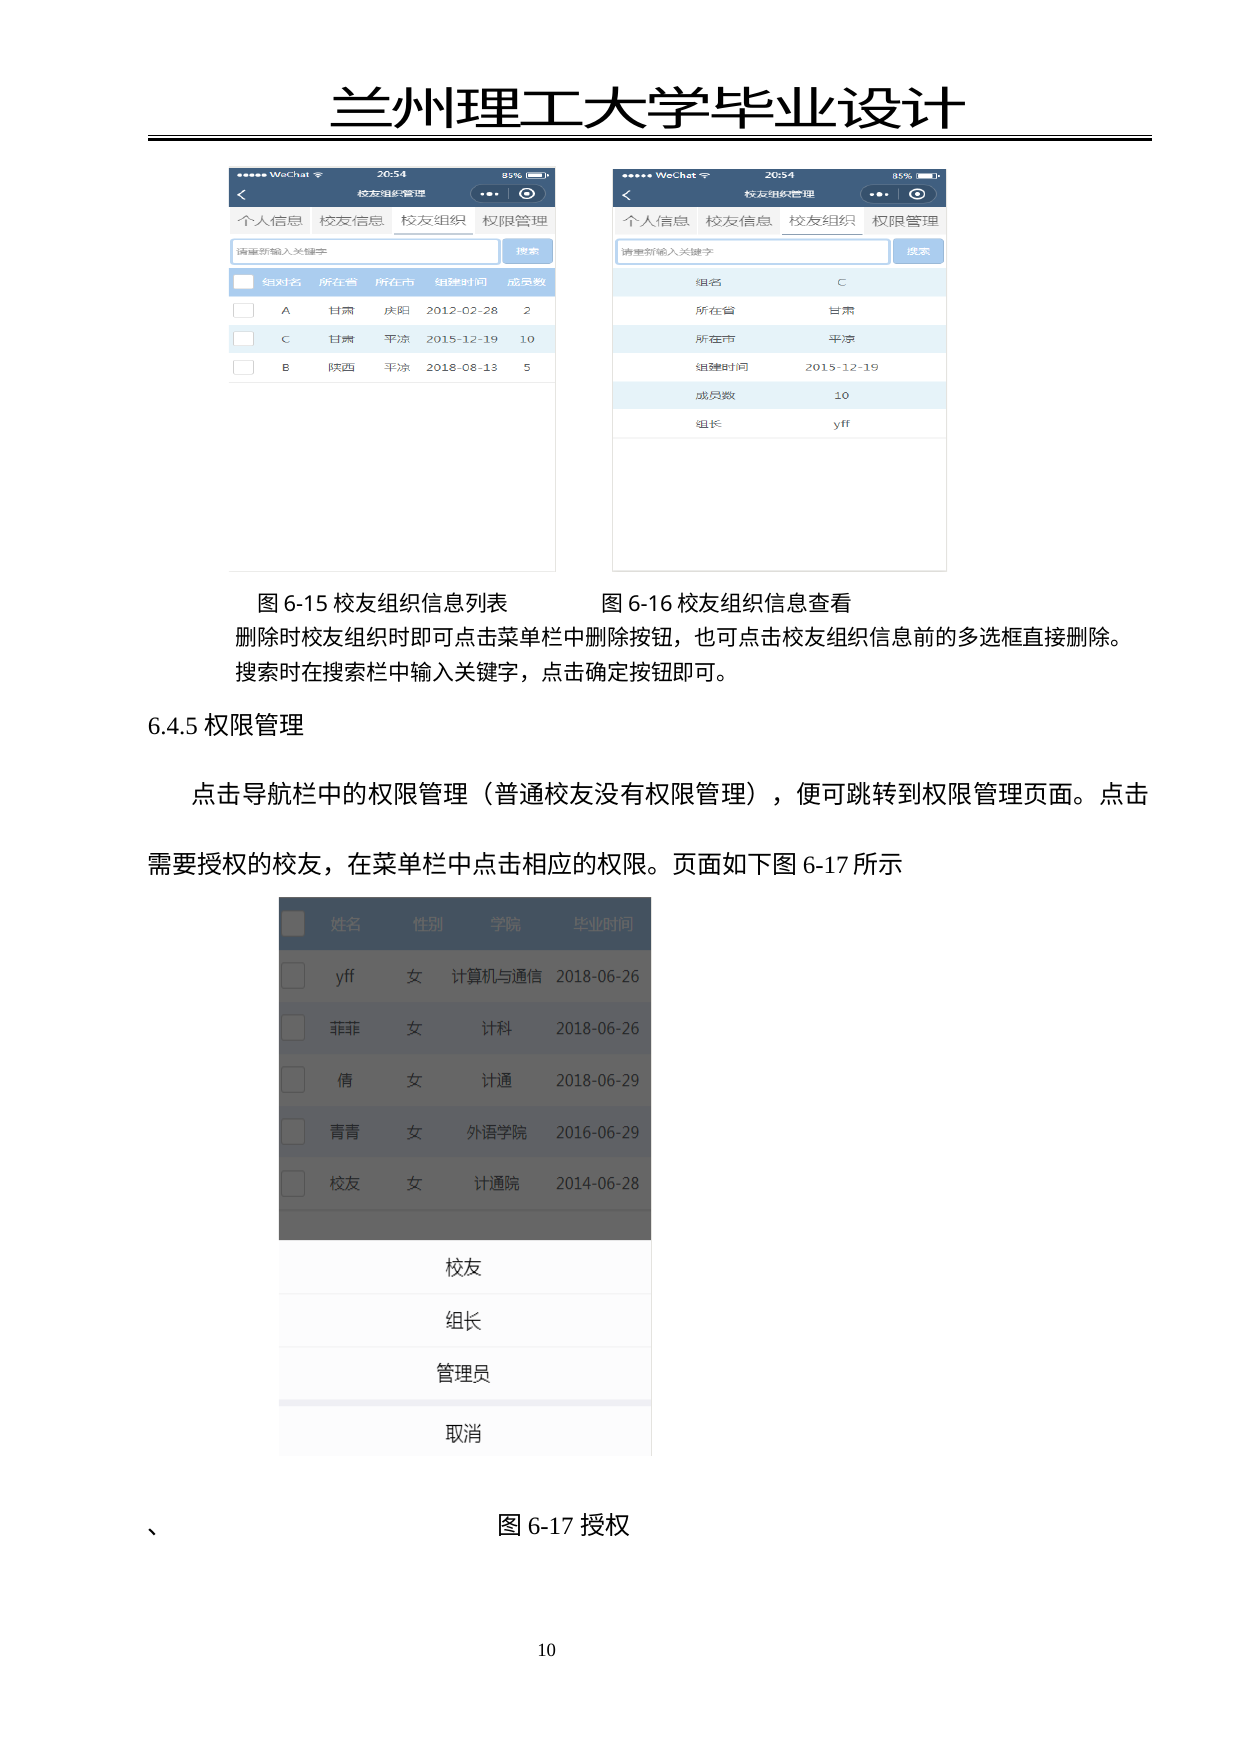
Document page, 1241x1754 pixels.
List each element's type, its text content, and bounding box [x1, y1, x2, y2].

text 6.4.5 权限管理 [148, 688, 1152, 758]
picture [278, 897, 652, 1456]
picture [612, 169, 948, 572]
text 删除时校友组织时即可点击菜单栏中删除按钮，也可点击校友组织信息前的多选框直接删除。 [191, 619, 1152, 654]
text 点击导航栏中的权限管理（普通校友没有权限管理），便可跳转到权限管理页面。点击需要授权的校友，在菜单栏中点击相应的权限。页面如下图6-17所示 [148, 758, 1152, 897]
picture [228, 166, 556, 572]
text 图6-15 校友组织信息列表 图6-16校友组织信息查看 [148, 584, 1152, 619]
text 搜索时在搜索栏中输入关键字，点击确定按钮即可。 [191, 654, 1152, 688]
text 、 图6-17 授权 [148, 1489, 1152, 1558]
